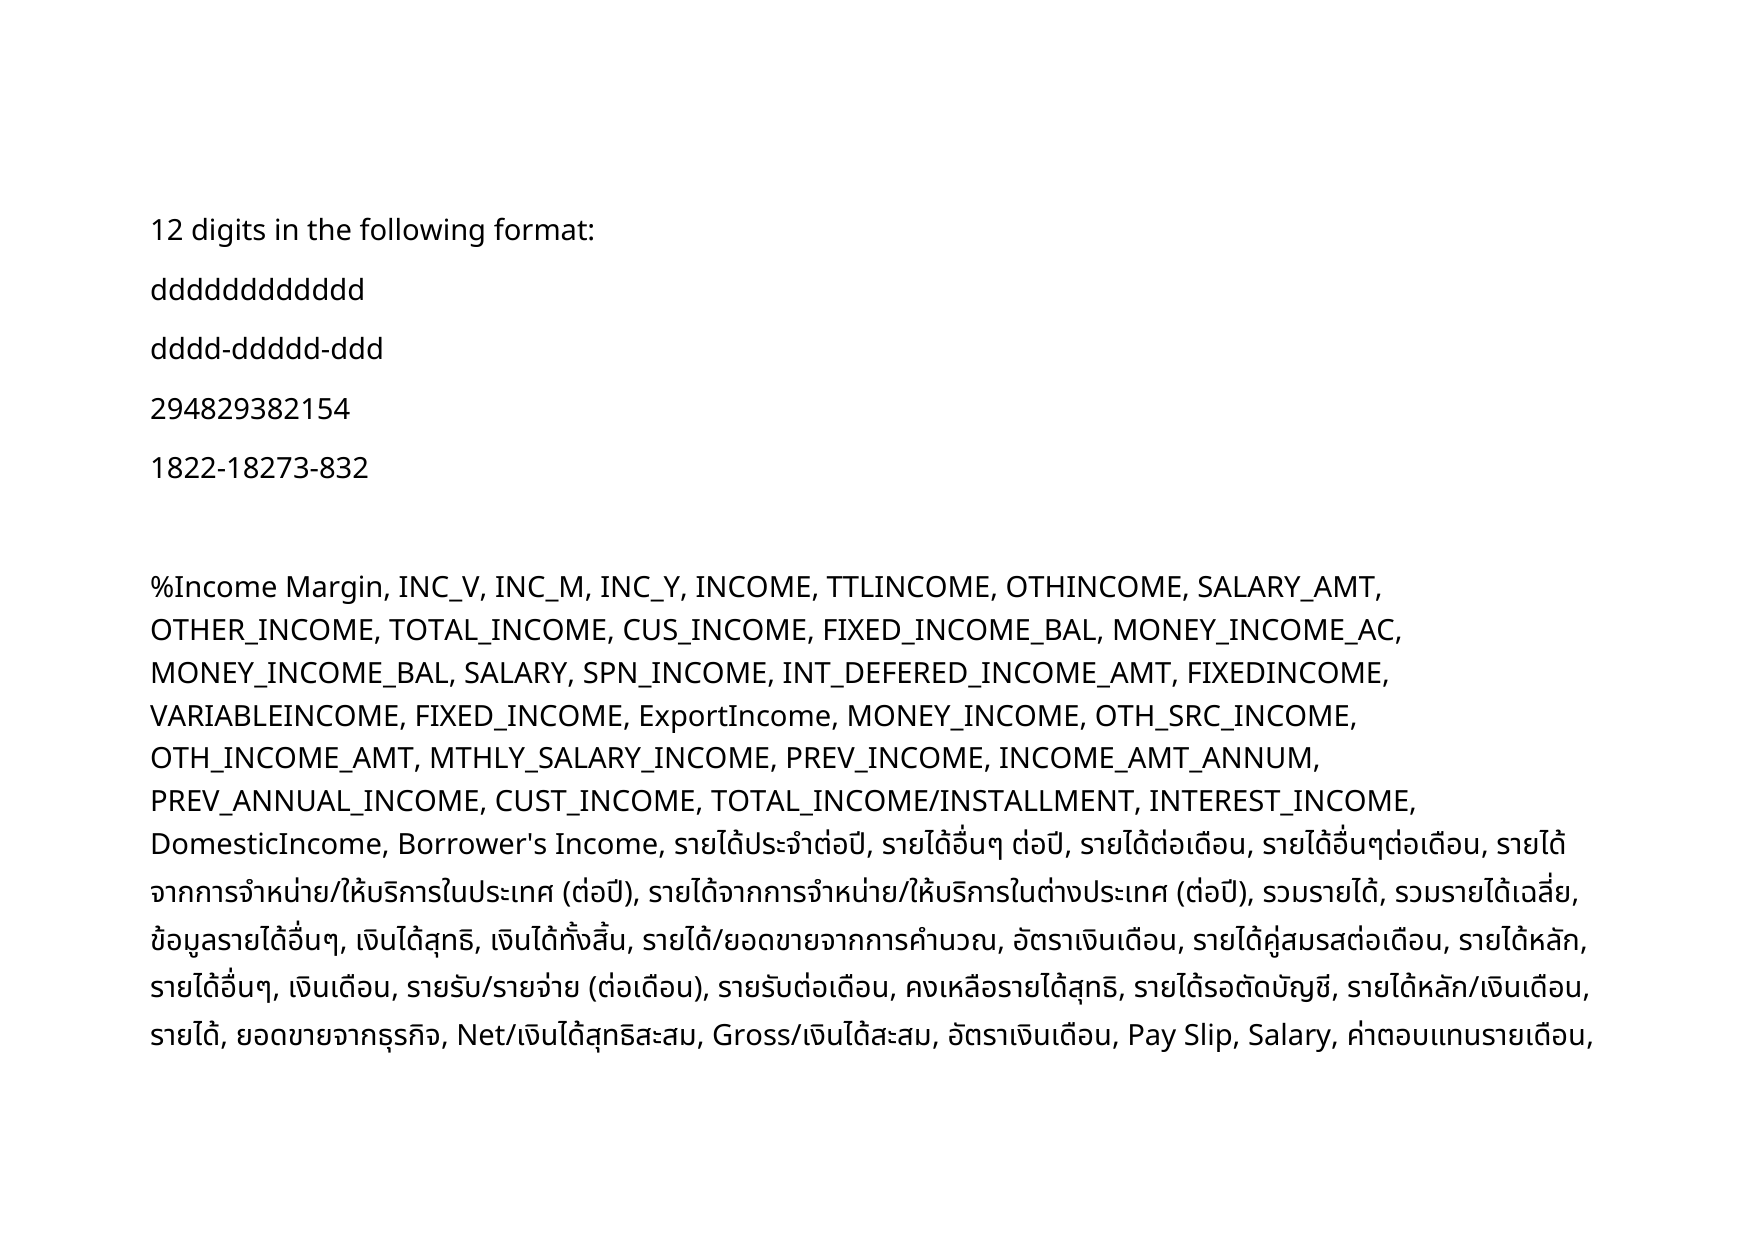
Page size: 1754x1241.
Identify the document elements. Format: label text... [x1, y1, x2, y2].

text 12 digits in the following format: [150, 209, 1604, 249]
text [150, 566, 1604, 1059]
text 294829382154 [150, 388, 1604, 428]
text 1822-18273-832 [150, 447, 1604, 487]
text dddd-ddddd-ddd [150, 328, 1604, 368]
text dddddddddddd [150, 269, 1604, 309]
